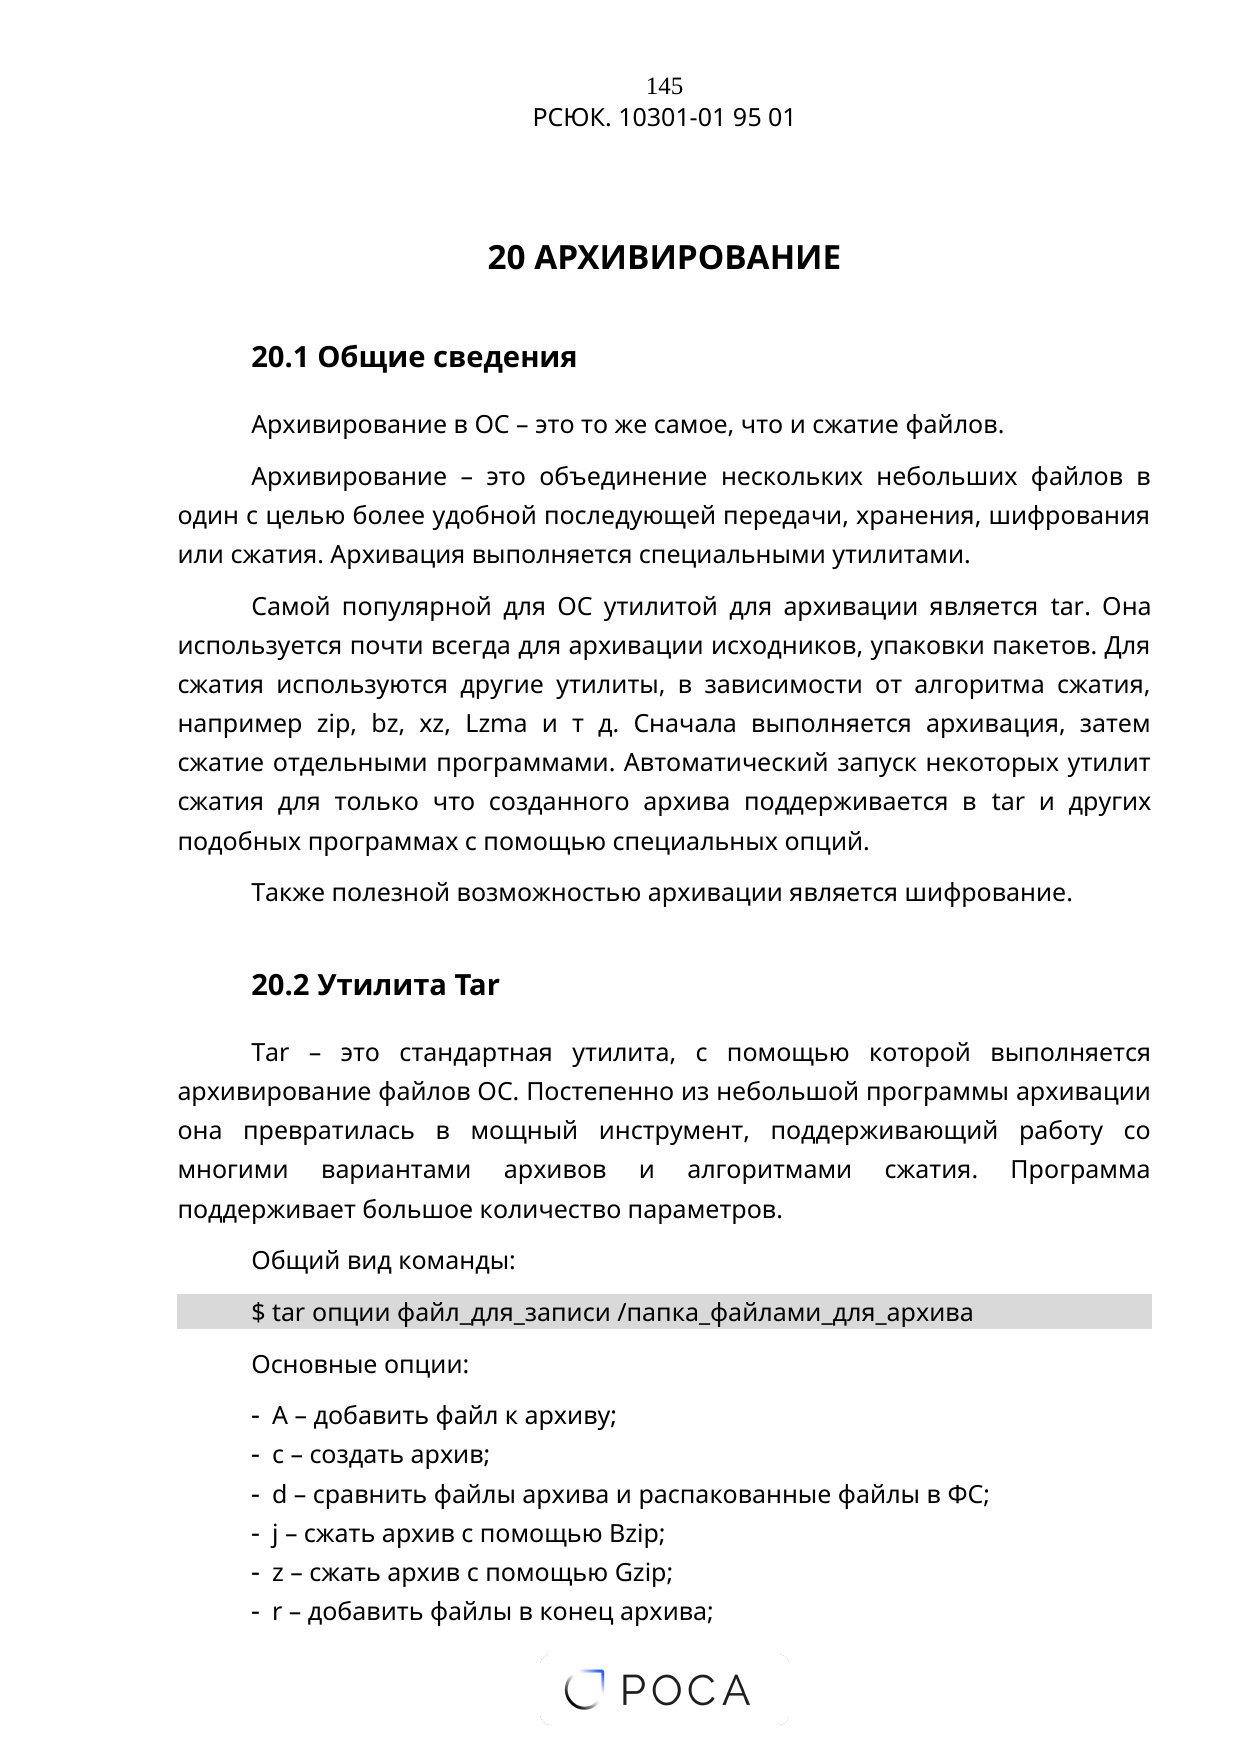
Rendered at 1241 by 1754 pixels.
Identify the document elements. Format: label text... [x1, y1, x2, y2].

text c – создать архив; [177, 1437, 1152, 1471]
text Архивирование [177, 234, 1152, 279]
text Общие сведения [177, 336, 1152, 376]
text Архивирование в ОС – это то же самое, что и сжатие файлов. [177, 406, 1152, 441]
picture [540, 1654, 789, 1725]
text A – добавить файл к архиву; [177, 1398, 1152, 1432]
text Общий вид команды: [177, 1243, 1152, 1277]
text Самой популярной для ОС утилитой для архивации является tar. Она используется почти всегда для архивации исходников, упаковки пакетов. Для сжатия используются другие утилиты, в зависимости от алгоритма сжатия, например zip, bz, xz, Lzma и т д. Сначала выполняется архивация, затем сжатие отдельными программами. Автоматический запуск некоторых утилит сжатия для только что созданного архива поддерживается в tar и других подобных программах с помощью специальных опций. [177, 588, 1152, 857]
text Также полезной возможностью архивации является шифрование. [177, 875, 1152, 909]
text Архивирование – это объединение нескольких небольших файлов в один с целью более удобной последующей передачи, хранения, шифрования или сжатия. Архивация выполняется специальными утилитами. [177, 458, 1152, 571]
text r – добавить файлы в конец архива; [177, 1594, 1152, 1628]
text $ tar опции файл_для_записи /папка_файлами_для_архива [177, 1294, 1152, 1329]
text j – сжать архив с помощью Bzip; [177, 1515, 1152, 1549]
text Tar – это стандартная утилита, с помощью которой выполняется архивирование файлов ОС. Постепенно из небольшой программы архивации она превратилась в мощный инструмент, поддерживающий работу со многими вариантами архивов и алгоритмами сжатия. Программа поддерживает большое количество параметров. [177, 1034, 1152, 1225]
text z – сжать архив с помощью Gzip; [177, 1554, 1152, 1589]
text Утилита Tar [177, 964, 1152, 1004]
text d – сравнить файлы архива и распакованные файлы в ФС; [177, 1476, 1152, 1510]
text Основные опции: [177, 1346, 1152, 1380]
